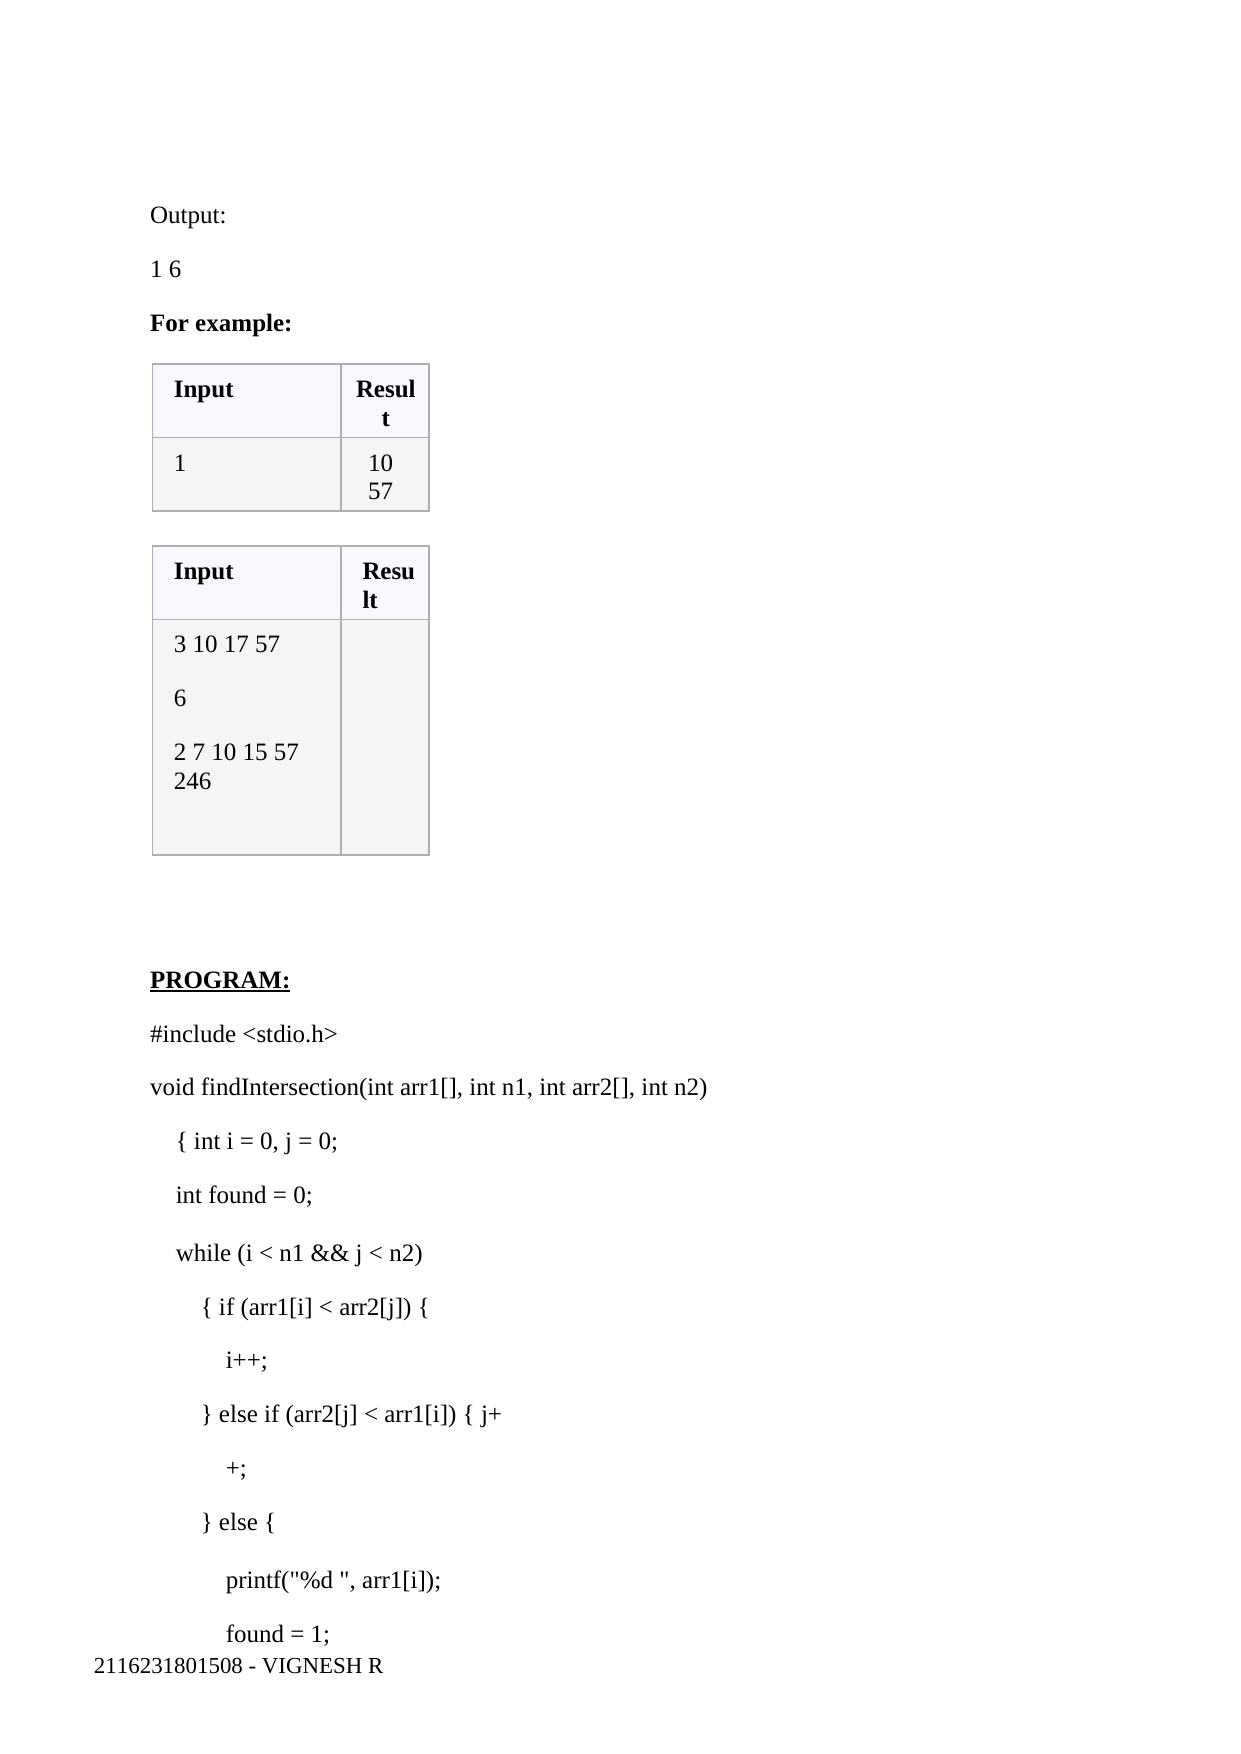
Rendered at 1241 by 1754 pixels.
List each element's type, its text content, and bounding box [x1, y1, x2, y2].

text } else { [201, 1507, 1155, 1536]
table_header Result [342, 365, 428, 436]
table_header Input [153, 547, 340, 619]
text 1 6 [150, 254, 1155, 283]
text For example: [150, 308, 1155, 337]
text Output: [150, 200, 1155, 229]
table_cell [342, 620, 428, 854]
text i++; [226, 1346, 1155, 1374]
table_cell 3 10 17 57 6 2 7 10 15 57 246 [153, 620, 340, 854]
text while (i < n1 && j < n2) { if (arr1[i] < arr2[j]) { [176, 1238, 449, 1320]
text #include <stdio.h> [150, 1019, 1155, 1047]
text printf("%d ", arr1[i]); found = 1; [226, 1565, 476, 1648]
text PROGRAM: [150, 965, 1155, 994]
table_header Input [153, 365, 340, 436]
text int found = 0; [176, 1180, 1155, 1209]
table_cell 10 57 [342, 438, 428, 510]
table_cell 1 [153, 438, 340, 510]
text void findIntersection(int arr1[], int n1, int arr2[], int n2) { int i = 0, j = 0; [150, 1072, 746, 1155]
table_header Result [342, 547, 428, 619]
text } else if (arr2[j] < arr1[i]) { j++; [201, 1399, 508, 1482]
